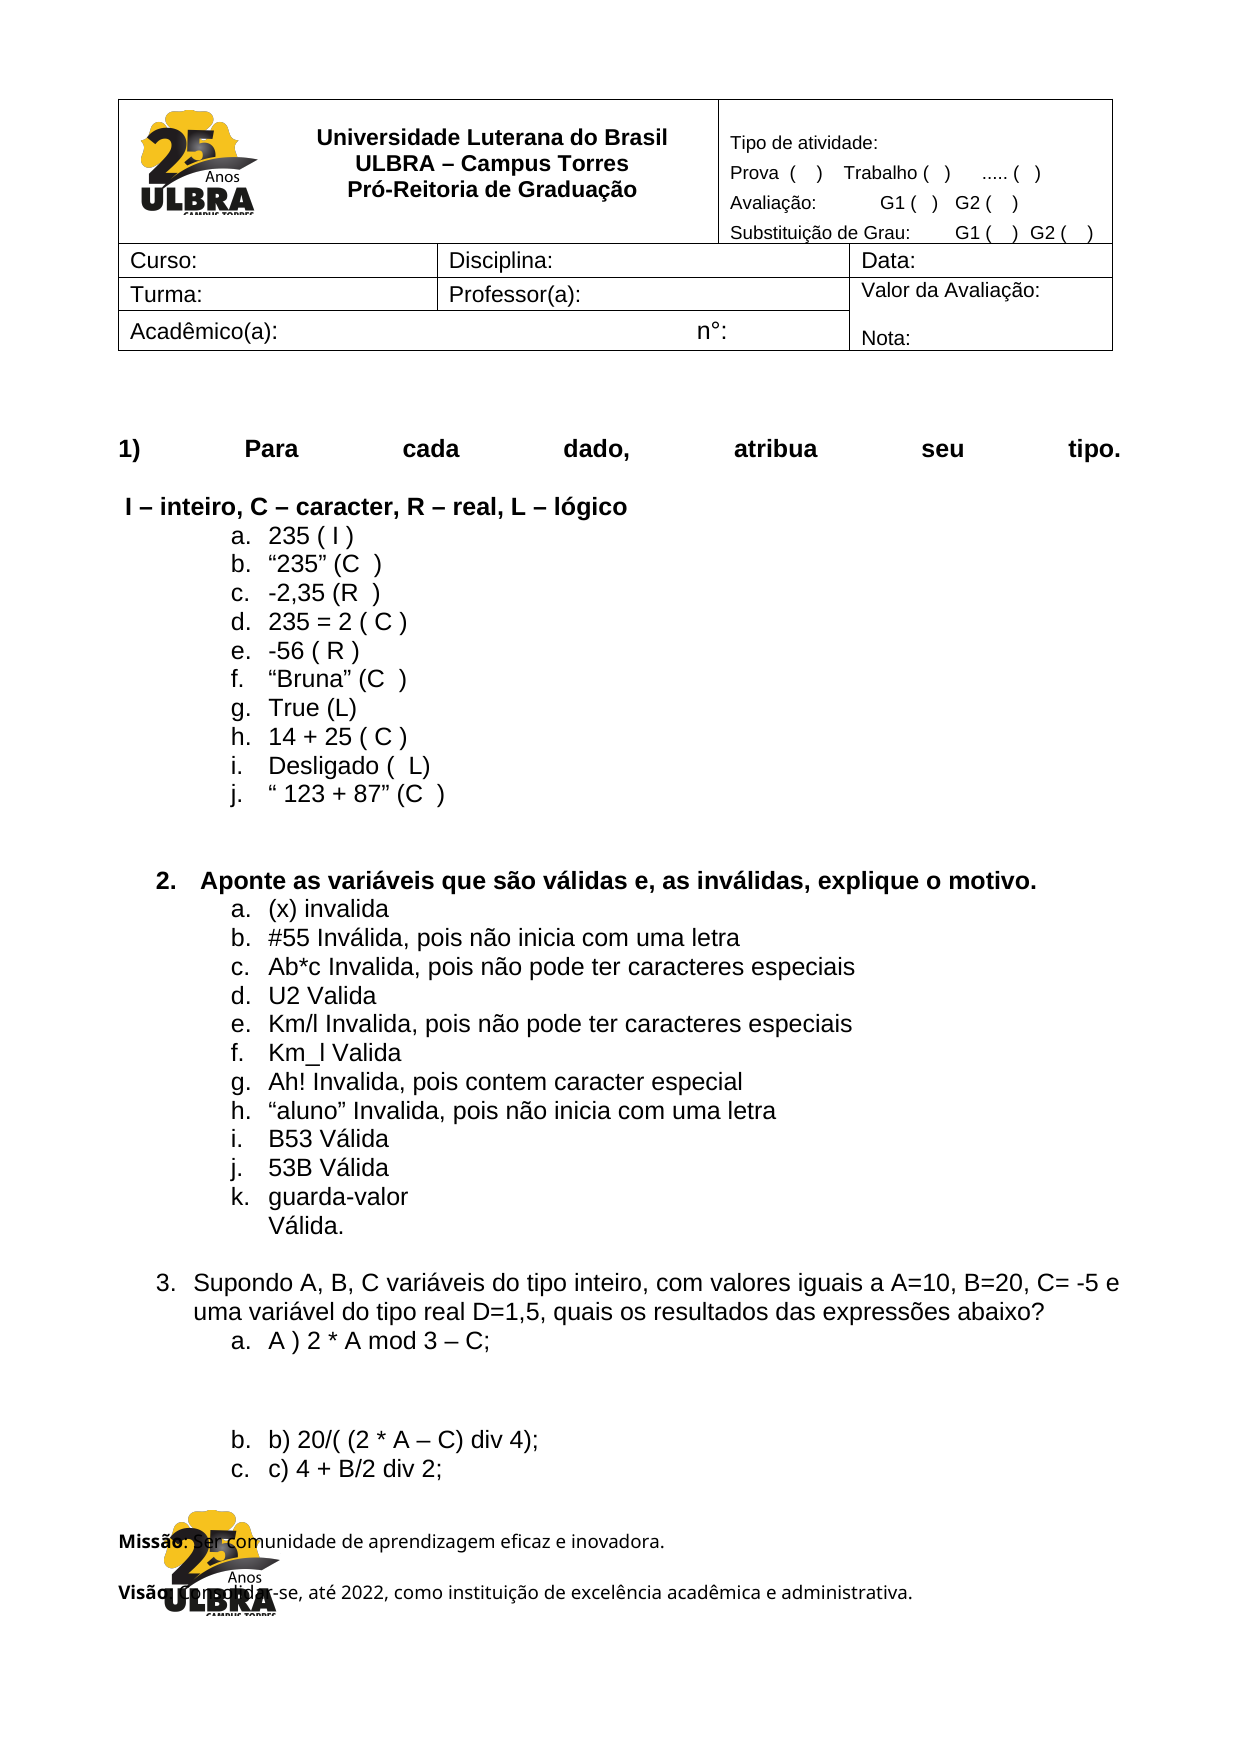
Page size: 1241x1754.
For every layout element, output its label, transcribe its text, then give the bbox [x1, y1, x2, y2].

list -56 ( R ) [231, 636, 1122, 664]
table_cell Data: [850, 244, 1112, 277]
table_cell Turma: [119, 278, 437, 310]
list c) 4 + B/2 div 2; [231, 1453, 1122, 1482]
list “ 123 + 87” (C ) [231, 779, 1122, 808]
list True (L) [231, 693, 1122, 722]
list (x) invalida [231, 894, 1122, 923]
list Ah! Invalida, pois contem caracter especial [231, 1067, 1122, 1096]
table_cell Disciplina: [438, 244, 849, 277]
list -2,35 (R ) [231, 578, 1122, 607]
table_cell Professor(a): [438, 278, 849, 310]
text Válida. [268, 1211, 1122, 1268]
list A ) 2 * A mod 3 – C; [231, 1326, 1122, 1354]
list Km/l Invalida, pois não pode ter caracteres especiais [231, 1009, 1122, 1038]
list “Bruna” (C ) [231, 664, 1122, 693]
list guarda-valor [231, 1182, 1122, 1211]
list Ab*c Invalida, pois não pode ter caracteres especiais [231, 952, 1122, 981]
list #55 Inválida, pois não inicia com uma letra [231, 923, 1122, 952]
list Desligado ( L) [231, 751, 1122, 779]
list Aponte as variáveis que são válidas e, as inválidas, explique o motivo. [156, 866, 1122, 894]
picture [163, 1510, 281, 1616]
table_cell Valor da Avaliação: Nota: [850, 278, 1112, 349]
list “aluno” Invalida, pois não inicia com uma letra [231, 1096, 1122, 1124]
table_cell Curso: [119, 244, 437, 277]
list 14 + 25 ( C ) [231, 722, 1122, 751]
list B53 Válida [231, 1124, 1122, 1153]
list 53B Válida [231, 1153, 1122, 1182]
table_header L Universidade Luterana do Brasil ULBRA – Campus Torres Pró-Reitoria de Graduação [119, 100, 718, 243]
list 235 = 2 ( C ) [231, 607, 1122, 636]
text 1) Para cada dado, atribua seu tipo. [118, 434, 1122, 492]
table_cell Acadêmico(a): n°: [119, 311, 849, 349]
list U2 Valida [231, 981, 1122, 1009]
list 235 ( I ) [231, 521, 1122, 549]
list “235” (C ) [231, 549, 1122, 578]
picture [140, 110, 258, 215]
list b) 20/( (2 * A – C) div 4); [231, 1425, 1122, 1453]
list Supondo A, B, C variáveis do tipo inteiro, com valores iguais a A=10, B=20, C= -5 e uma variável do tipo real D=1,5, quais os resultados das expressões abaixo? [156, 1268, 1122, 1326]
text I – inteiro, C – caracter, R – real, L – lógico [118, 492, 1122, 521]
list Km_l Valida [231, 1038, 1122, 1067]
table_header Tipo de atividade: Prova ( ) Trabalho ( ) ..... ( ) Avaliação: G1 ( ) G2 ( ) Substituição de Grau: G1 ( ) G2 ( ) [719, 100, 1112, 243]
